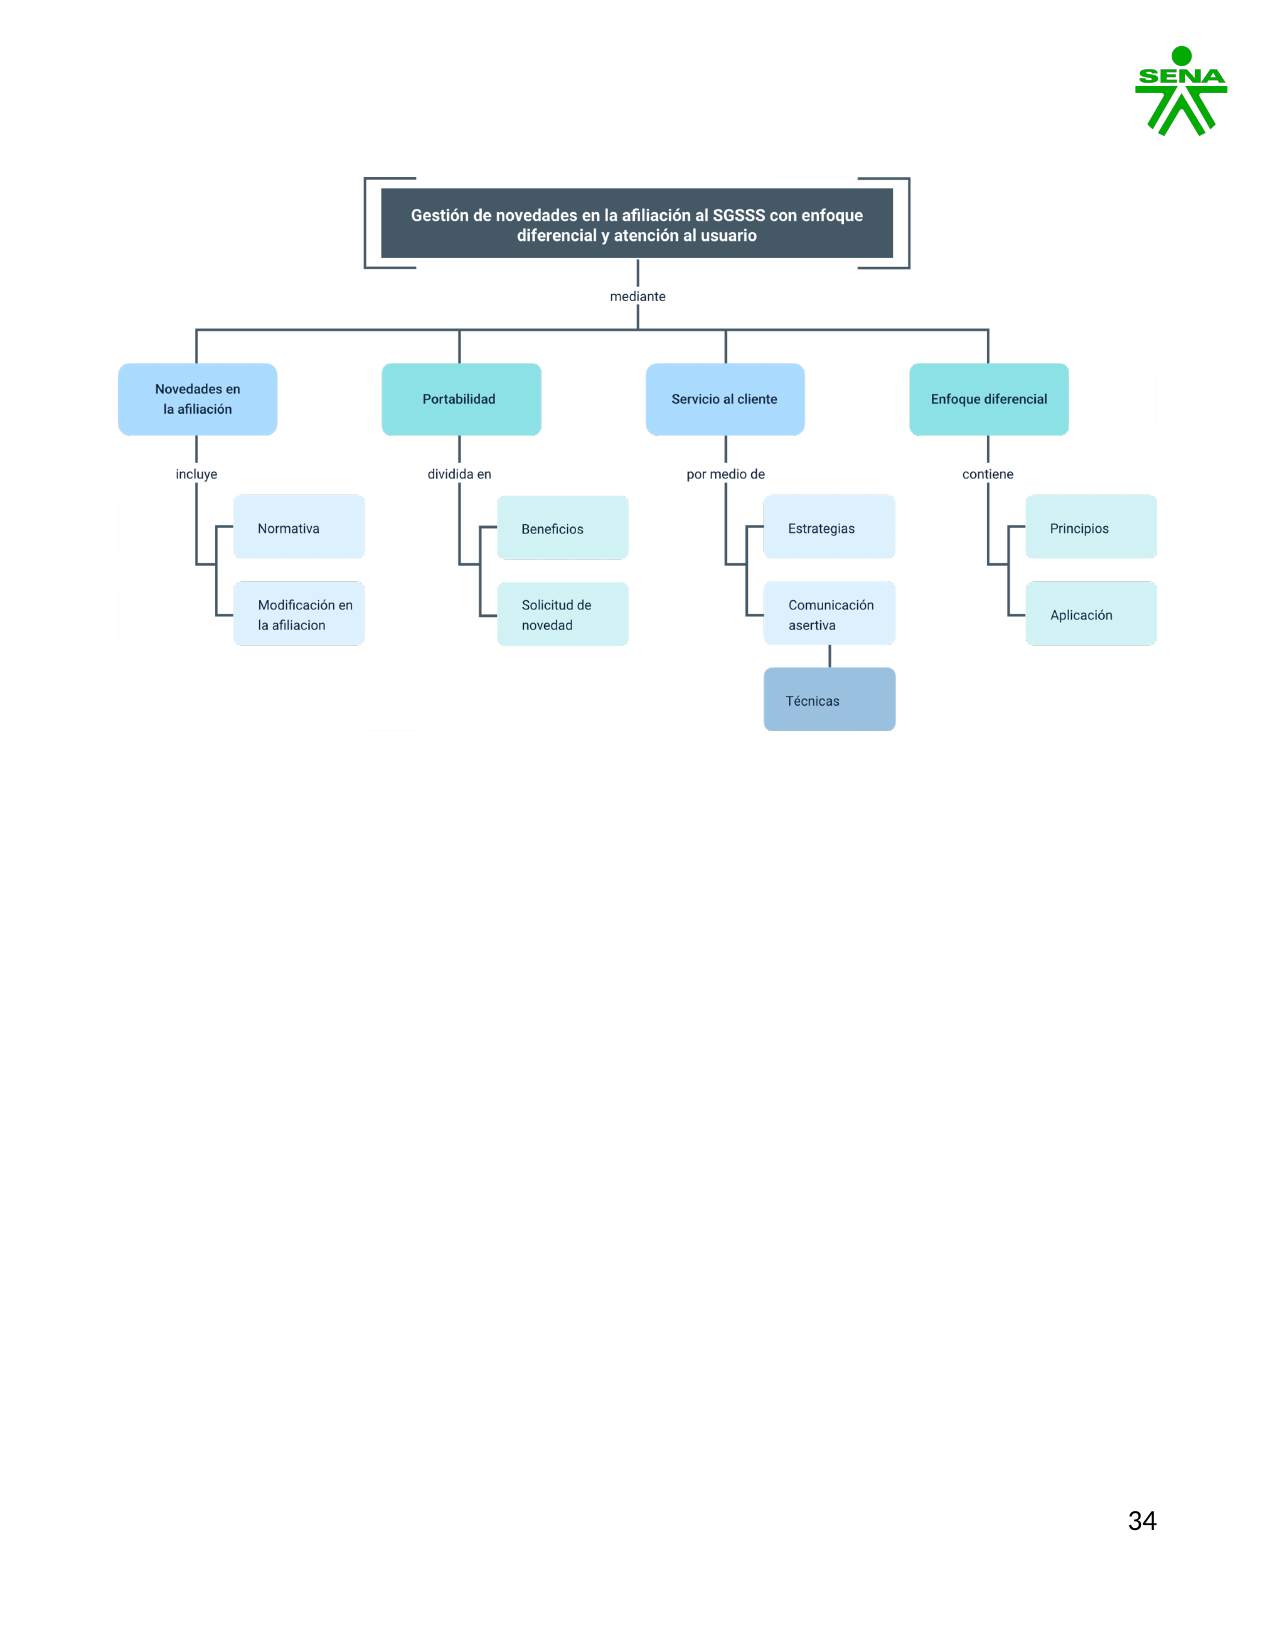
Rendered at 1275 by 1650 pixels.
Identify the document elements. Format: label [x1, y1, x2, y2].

picture [1135, 46, 1228, 136]
picture [118, 177, 1157, 731]
